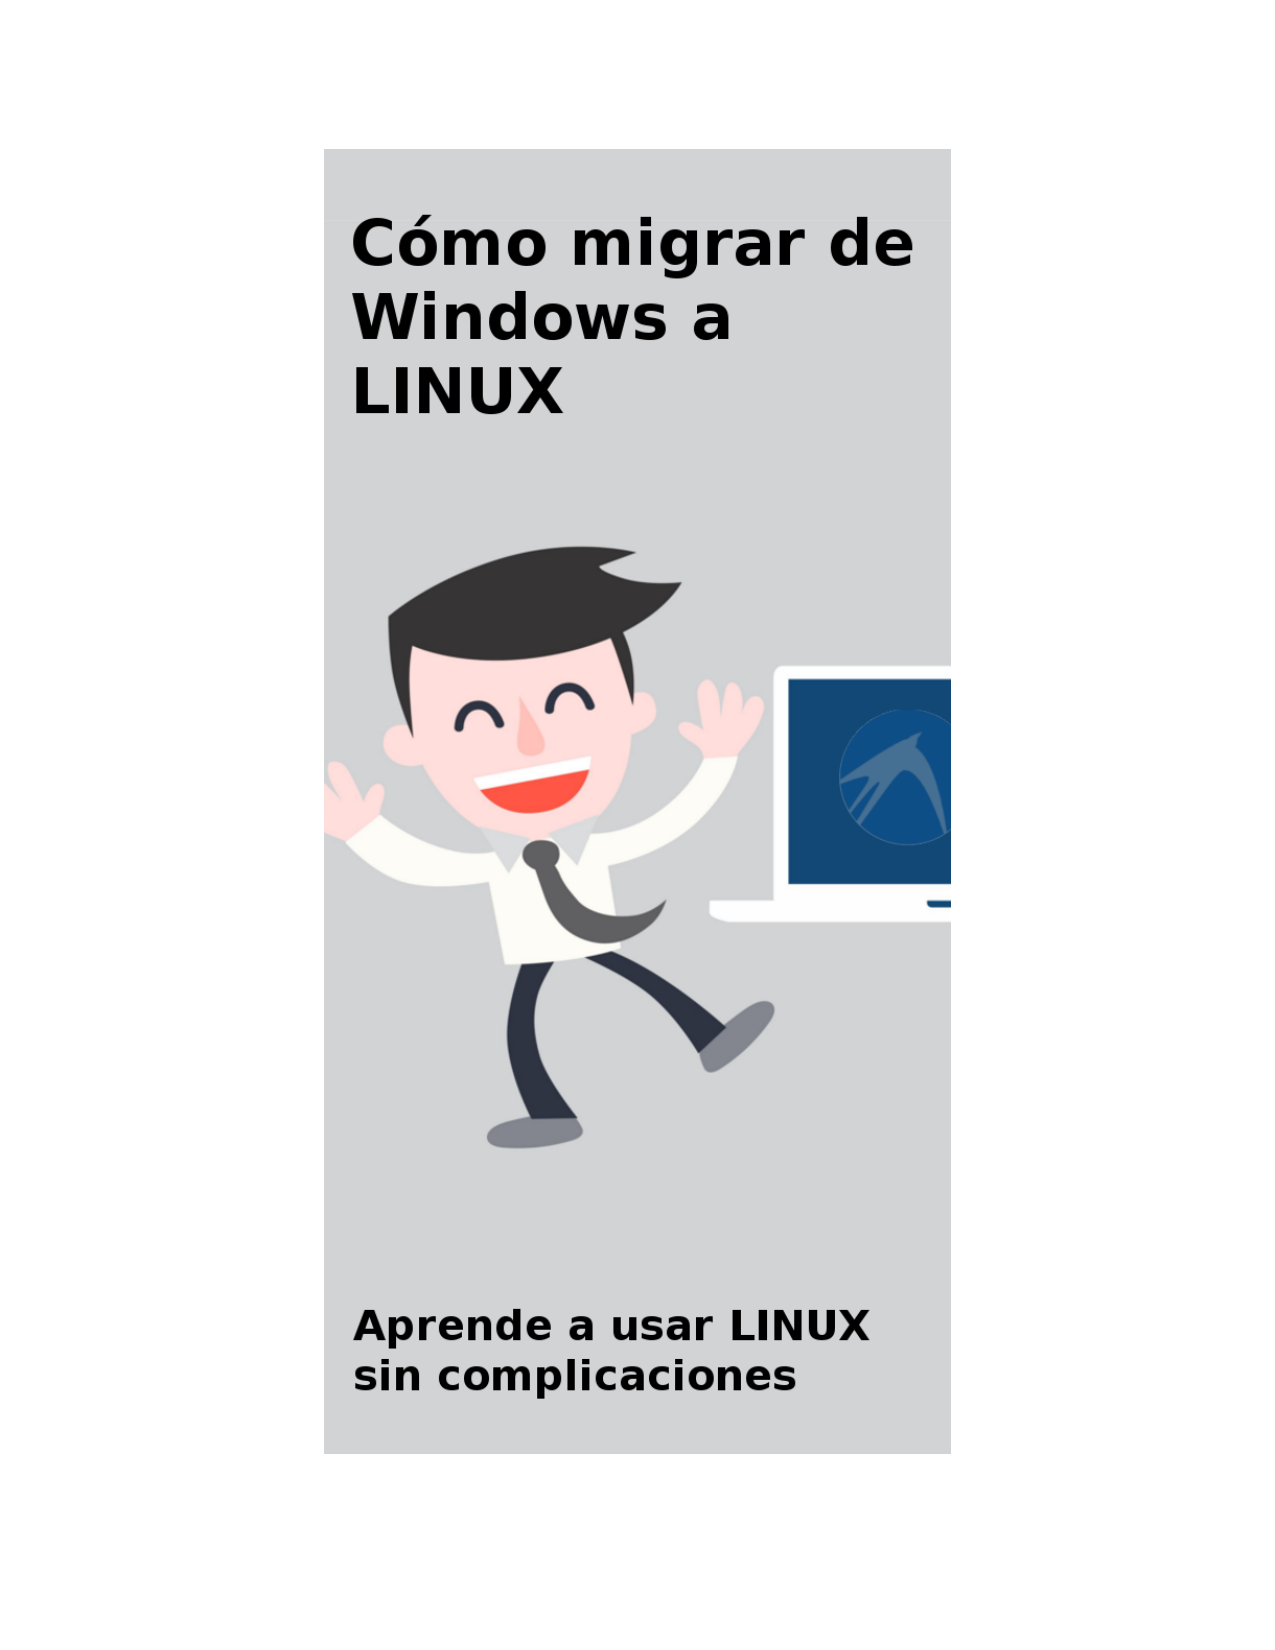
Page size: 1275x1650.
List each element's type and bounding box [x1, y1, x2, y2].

picture [324, 149, 951, 1454]
